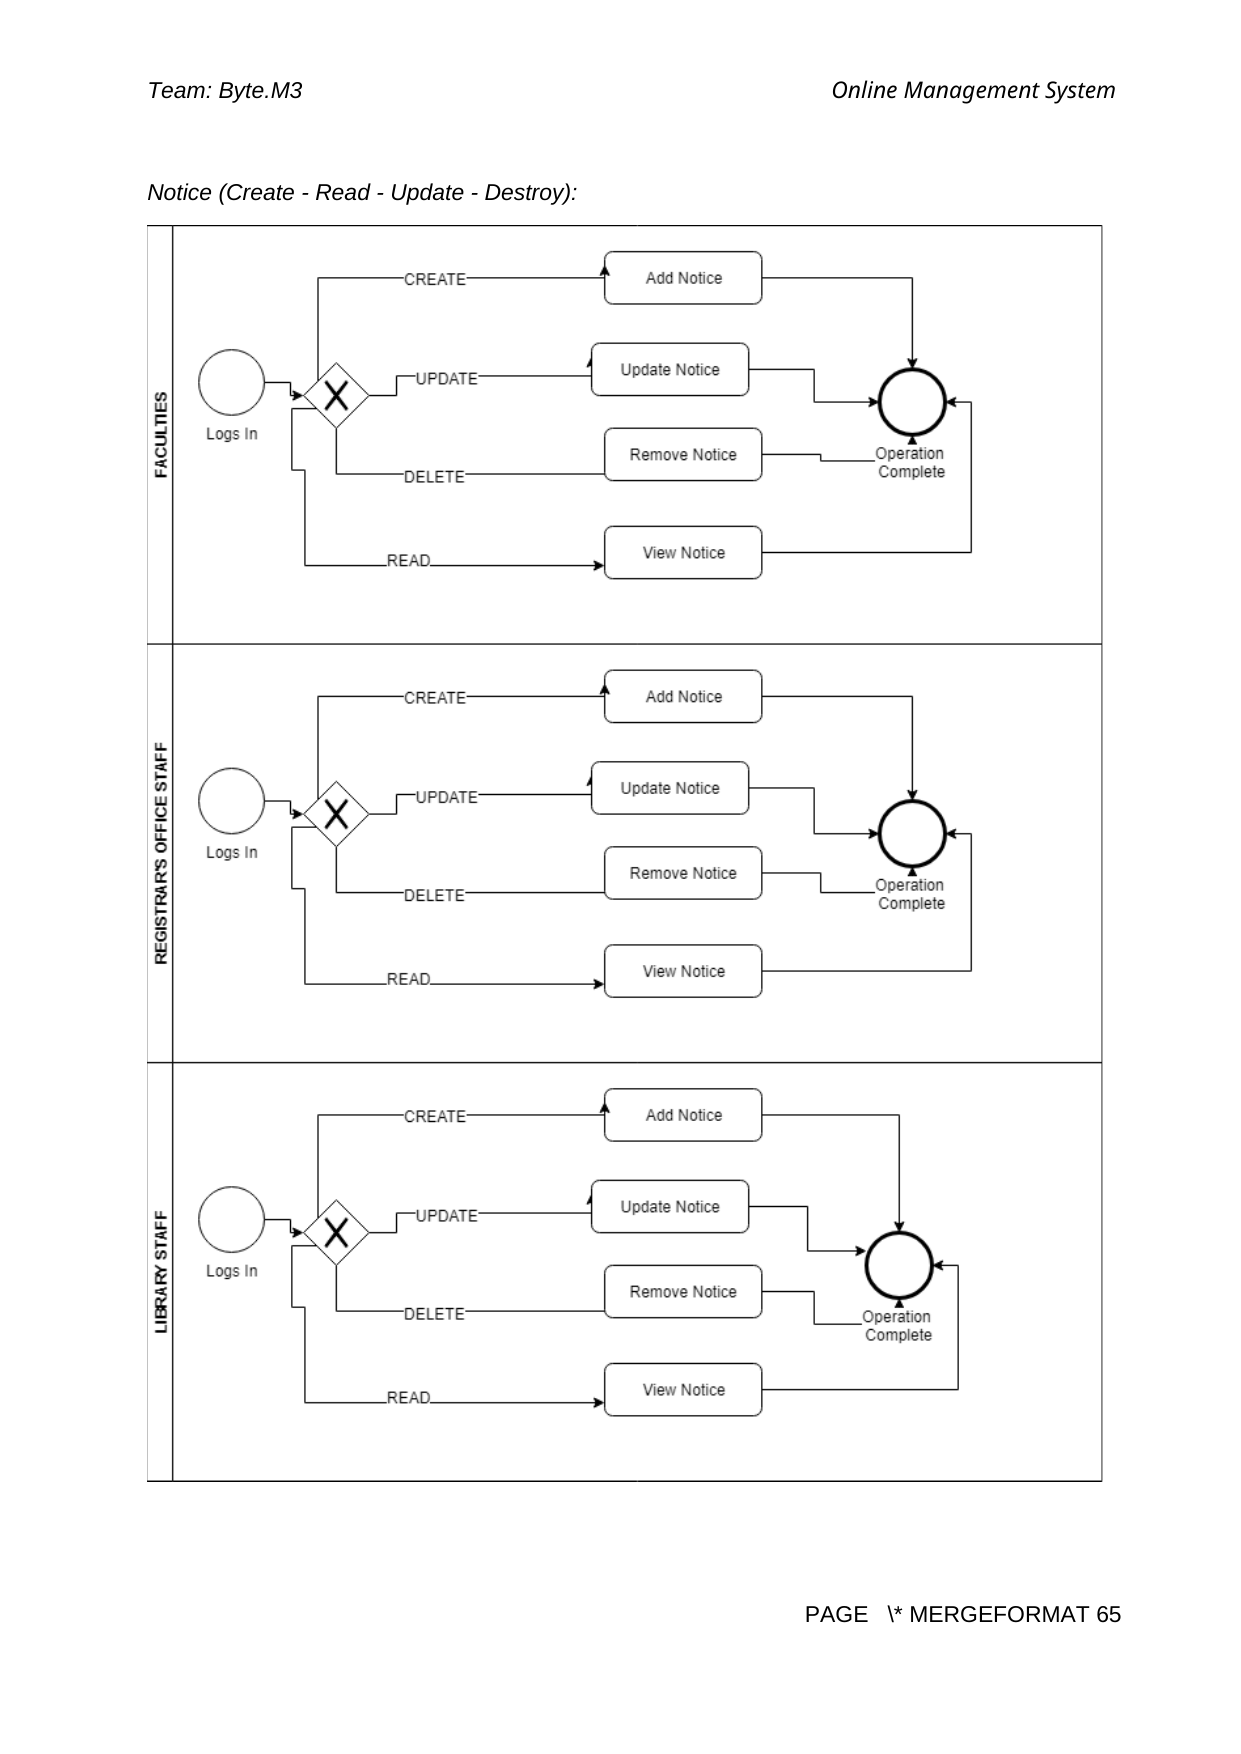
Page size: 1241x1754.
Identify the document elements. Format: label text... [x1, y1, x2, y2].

picture [147, 225, 1103, 1482]
text Notice (Create - Read - Update - Destroy): [147, 176, 1122, 205]
